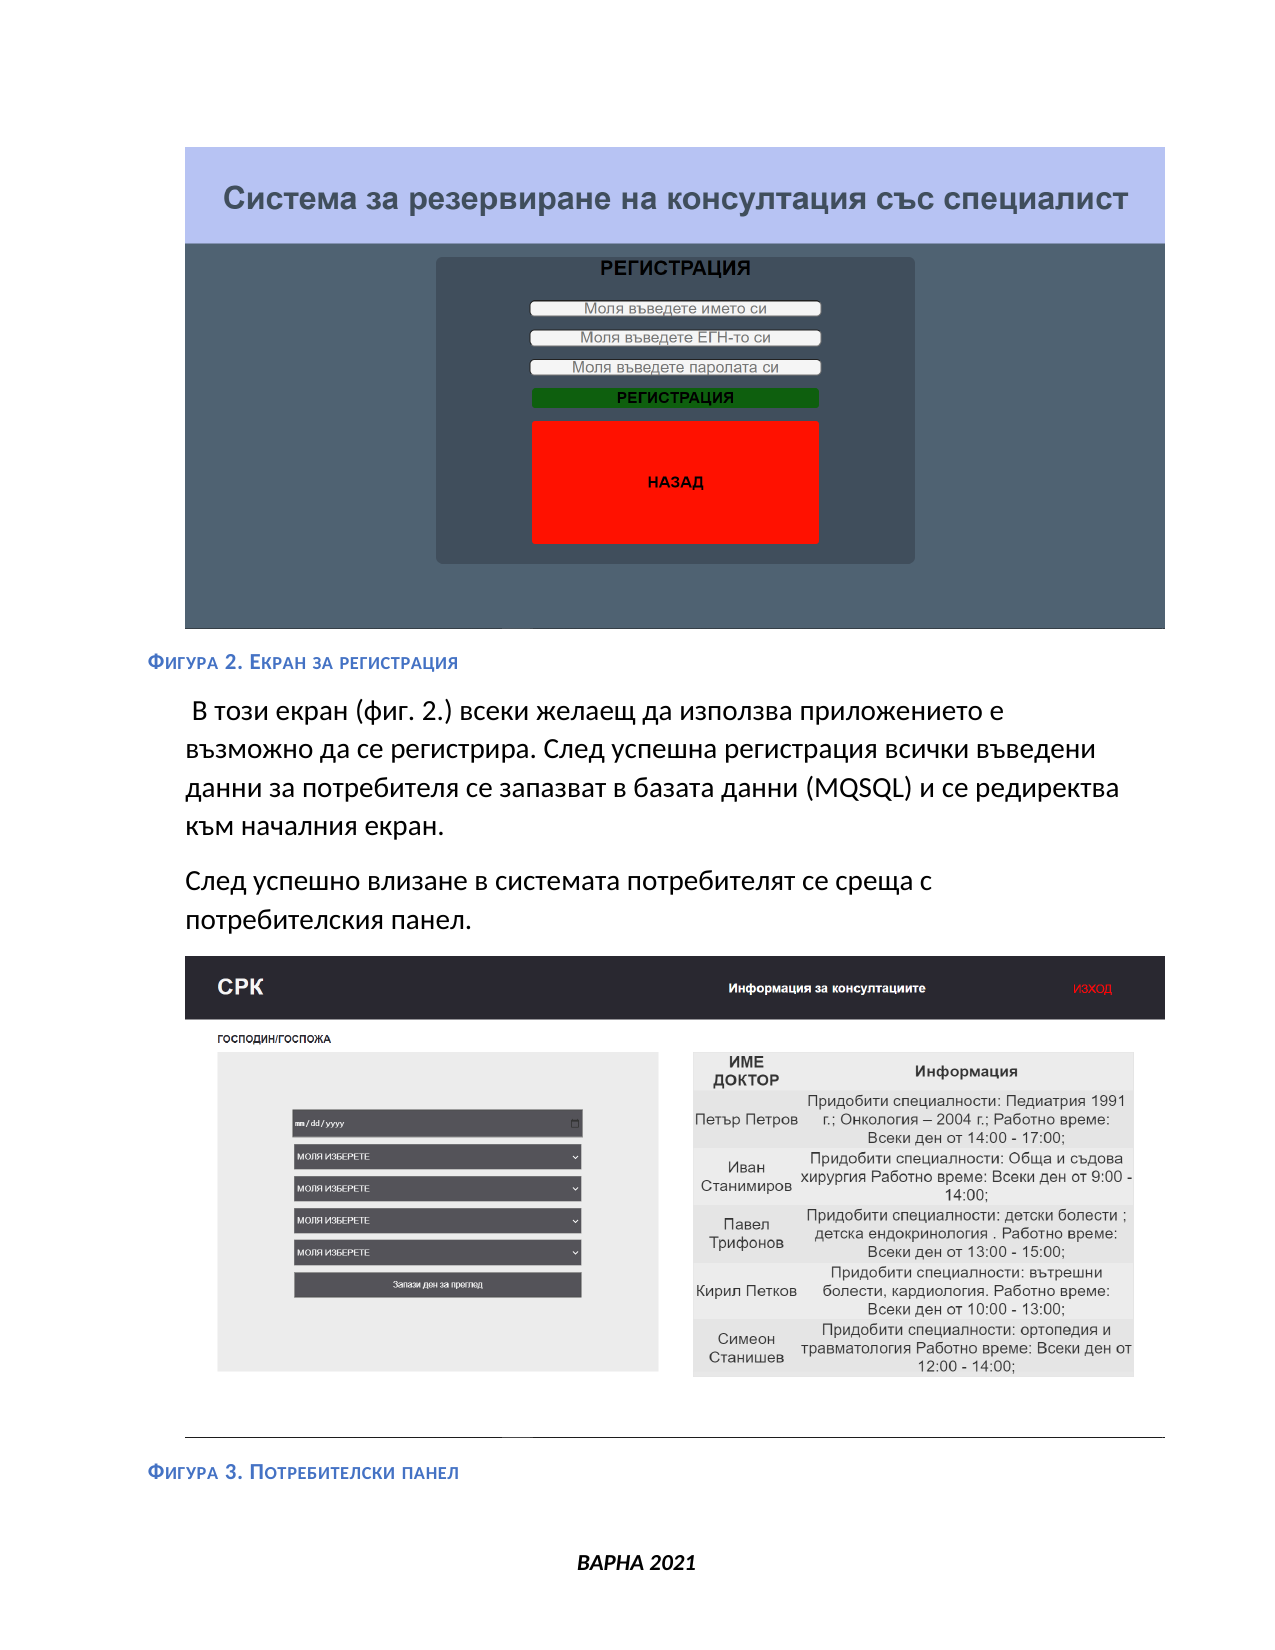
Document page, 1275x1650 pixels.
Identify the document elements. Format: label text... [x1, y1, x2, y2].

text След успешно влизане в системата потребителят се среща с потребителския панел. [185, 862, 1127, 937]
text В този екран (фиг. 2.) всеки желаещ да използва приложението е възможно да се регистрира. След успешна регистрация всички въведени данни за потребителя се запазват в базата данни (MQSQL) и се редиректва към началния екран. [185, 692, 1127, 843]
